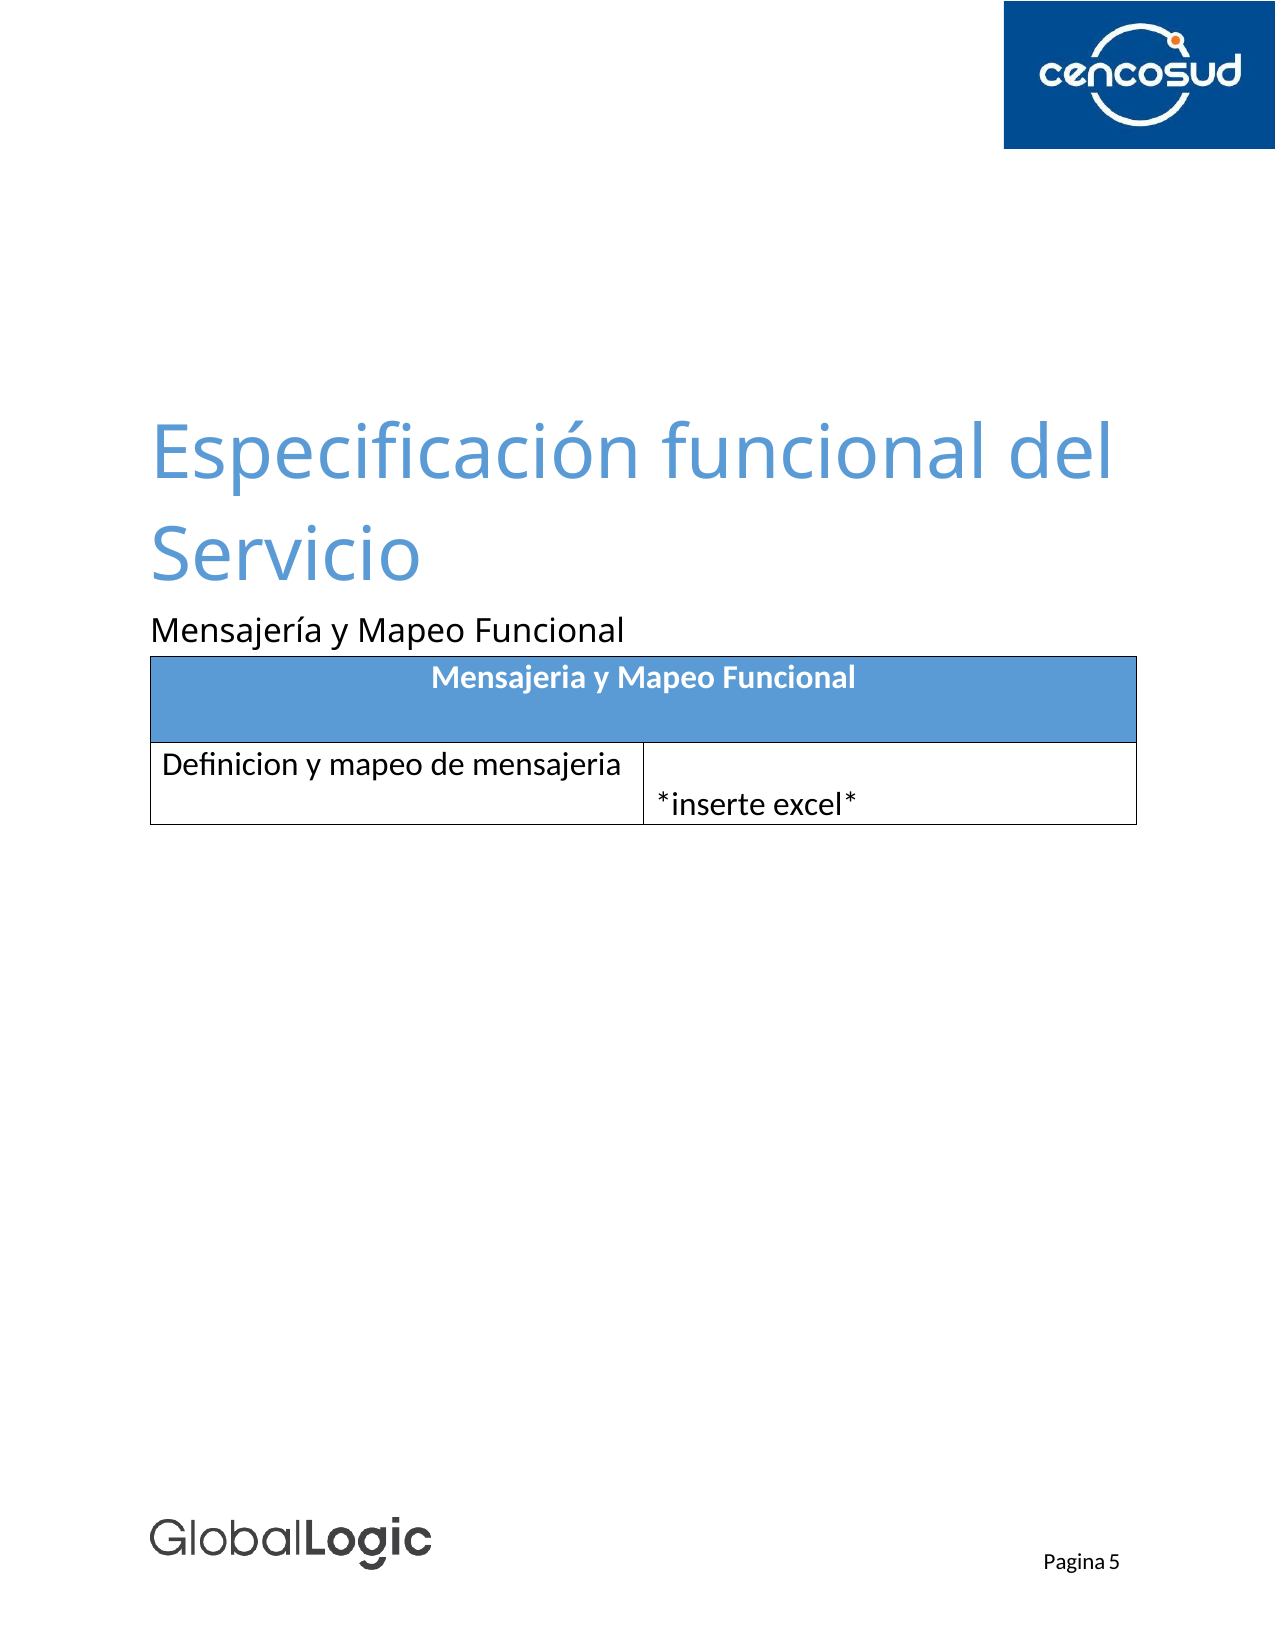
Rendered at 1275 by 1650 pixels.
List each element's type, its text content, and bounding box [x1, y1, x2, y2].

subtitle Mensajería y Mapeo Funcional [150, 607, 1125, 652]
picture [1003, 1, 1275, 149]
picture [150, 1517, 431, 1570]
table_cell *inserte excel* [644, 743, 1136, 824]
table_cell Definicion y mapeo de mensajeria [151, 743, 643, 824]
subtitle Especificación funcional del Servicio [150, 398, 1125, 602]
table_header Mensajeria y Mapeo Funcional [151, 657, 1136, 742]
